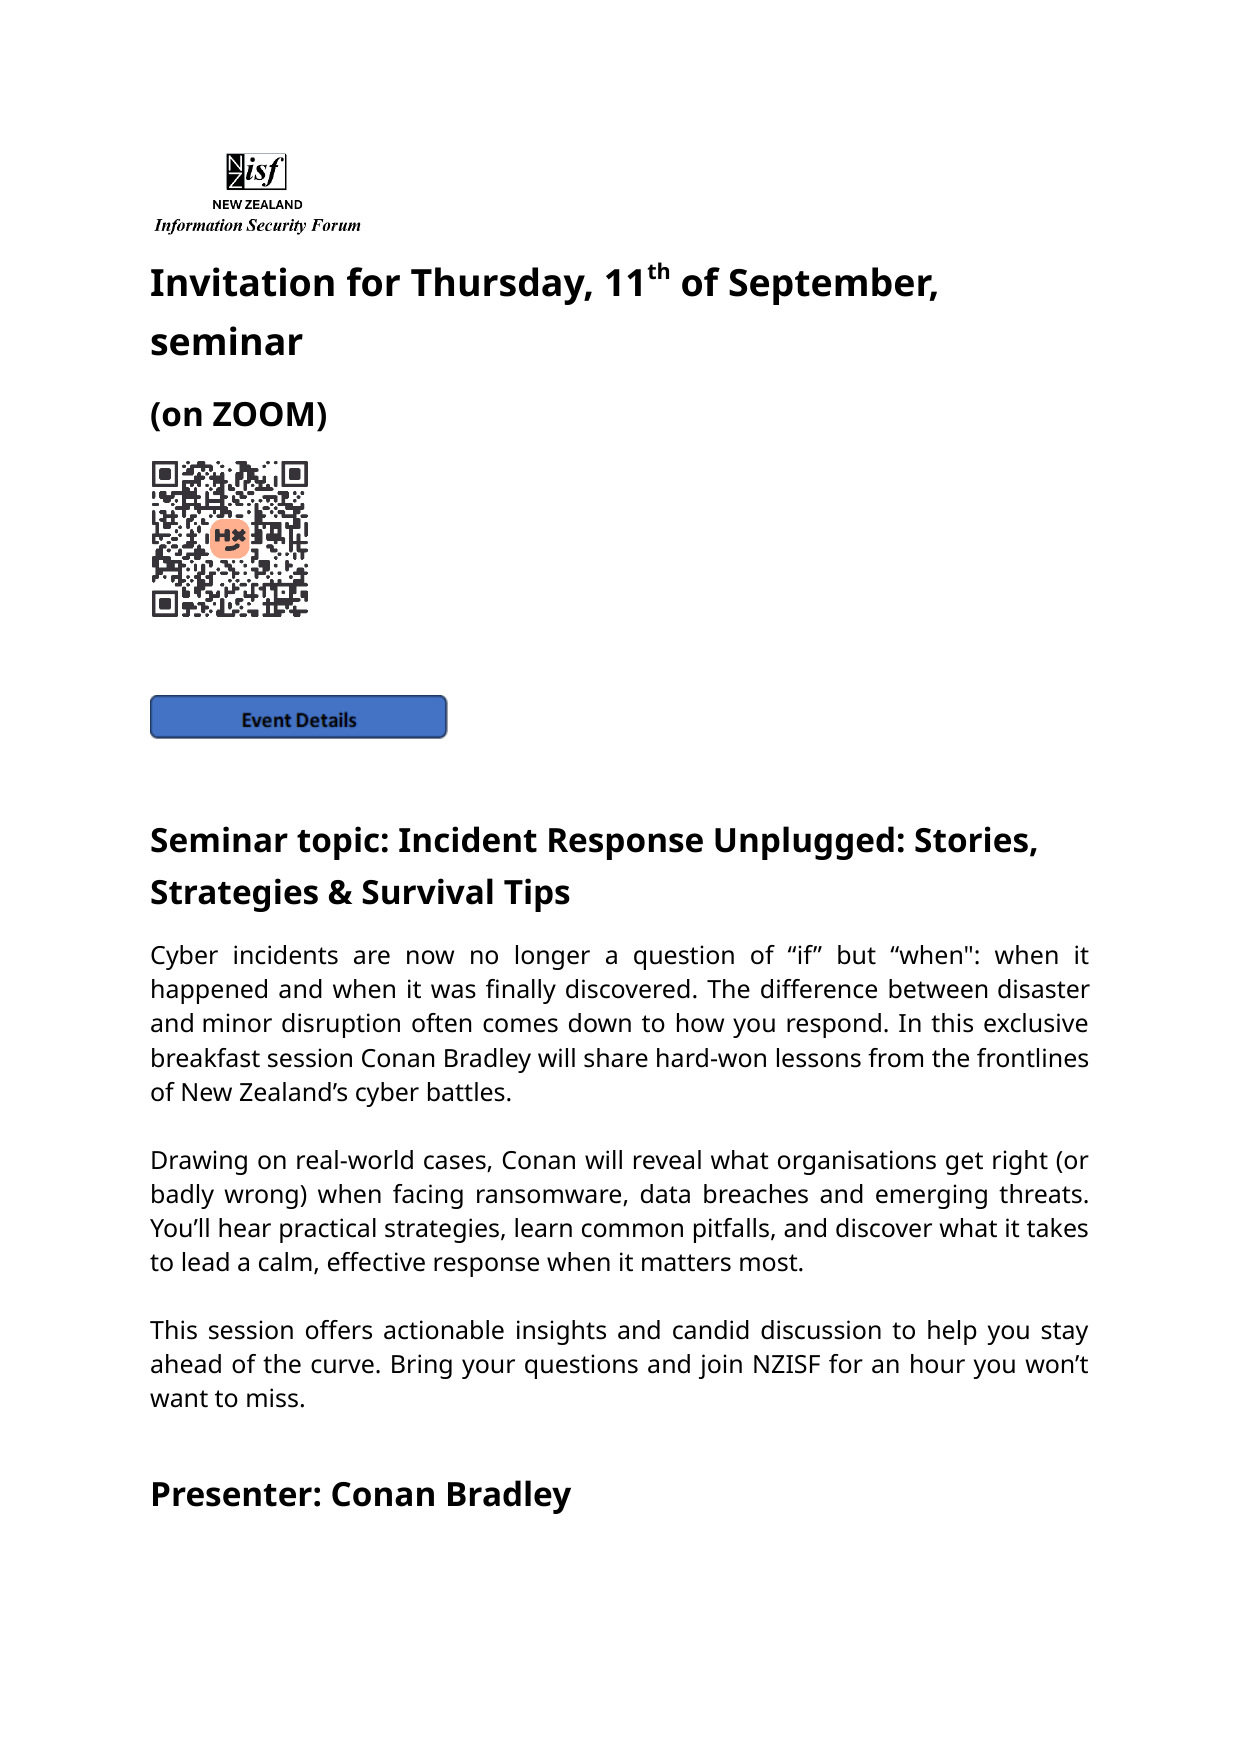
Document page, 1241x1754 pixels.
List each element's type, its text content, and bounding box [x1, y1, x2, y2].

text Seminar topic: Incident Response Unplugged: Stories, Strategies & Survival Tips [150, 817, 1090, 914]
text Drawing on real-world cases, Conan will reveal what organisations get right (or badly wrong) when facing ransomware, data breaches and emerging threats. You’ll hear practical strategies, learn common pitfalls, and discover what it takes to lead a calm, effective response when it matters most. [150, 1142, 1090, 1279]
text This session offers actionable insights and candid discussion to help you stay ahead of the curve. Bring your questions and join NZISF for an hour you won’t want to miss. [150, 1313, 1090, 1415]
text Invitation for Thursday, 11th of September, seminar [150, 257, 1090, 366]
text Presenter: Conan Bradley [150, 1471, 1090, 1516]
picture [150, 459, 309, 618]
text (on ZOOM) [150, 391, 1090, 436]
picture [150, 695, 449, 740]
picture [150, 150, 364, 235]
text Cyber incidents are now no longer a question of “if” but “when": when it happened and when it was finally discovered. The difference between disaster and minor disruption often comes down to how you respond. In this exclusive breakfast session Conan Bradley will share hard-won lessons from the frontlines of New Zealand’s cyber battles. [150, 938, 1090, 1108]
